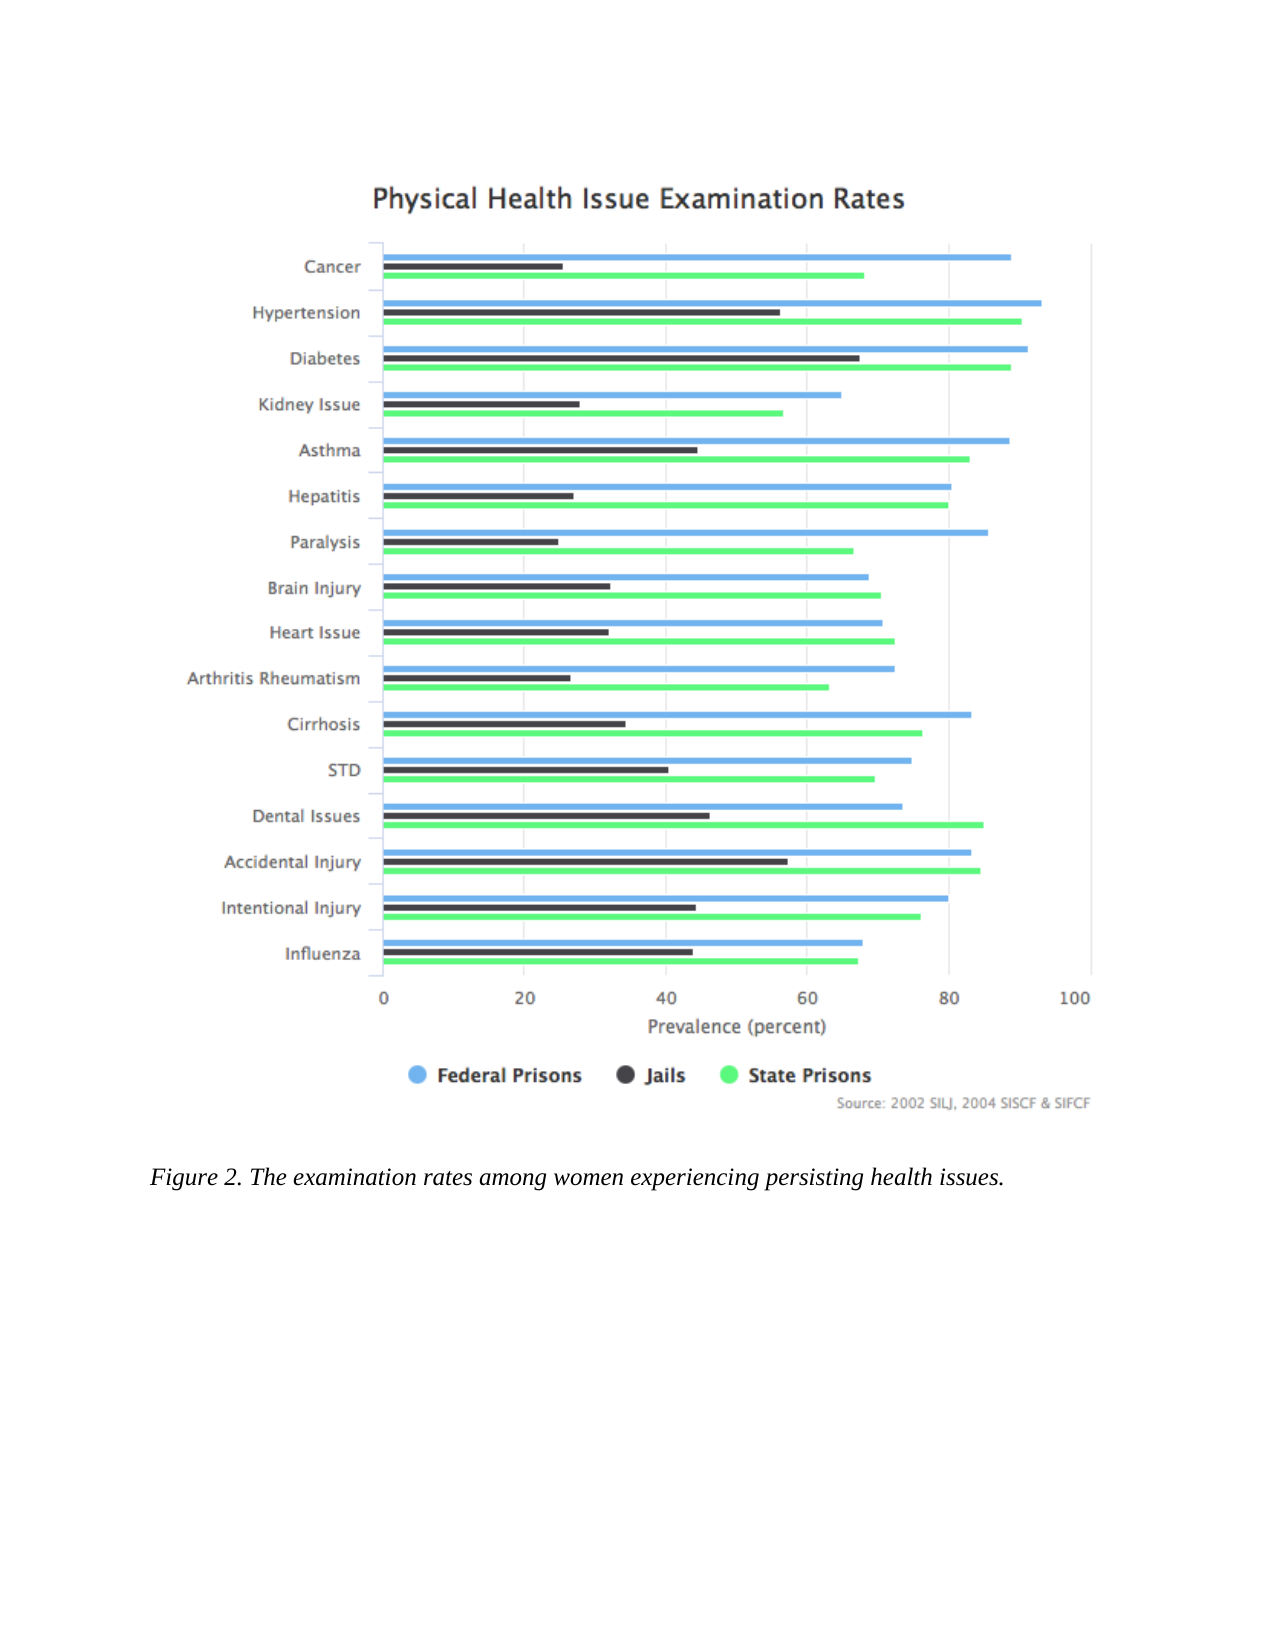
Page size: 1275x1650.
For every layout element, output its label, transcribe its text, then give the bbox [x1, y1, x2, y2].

text Figure 2. The examination rates among women experiencing persisting health issues. [150, 1162, 1125, 1191]
picture [150, 150, 1125, 1136]
